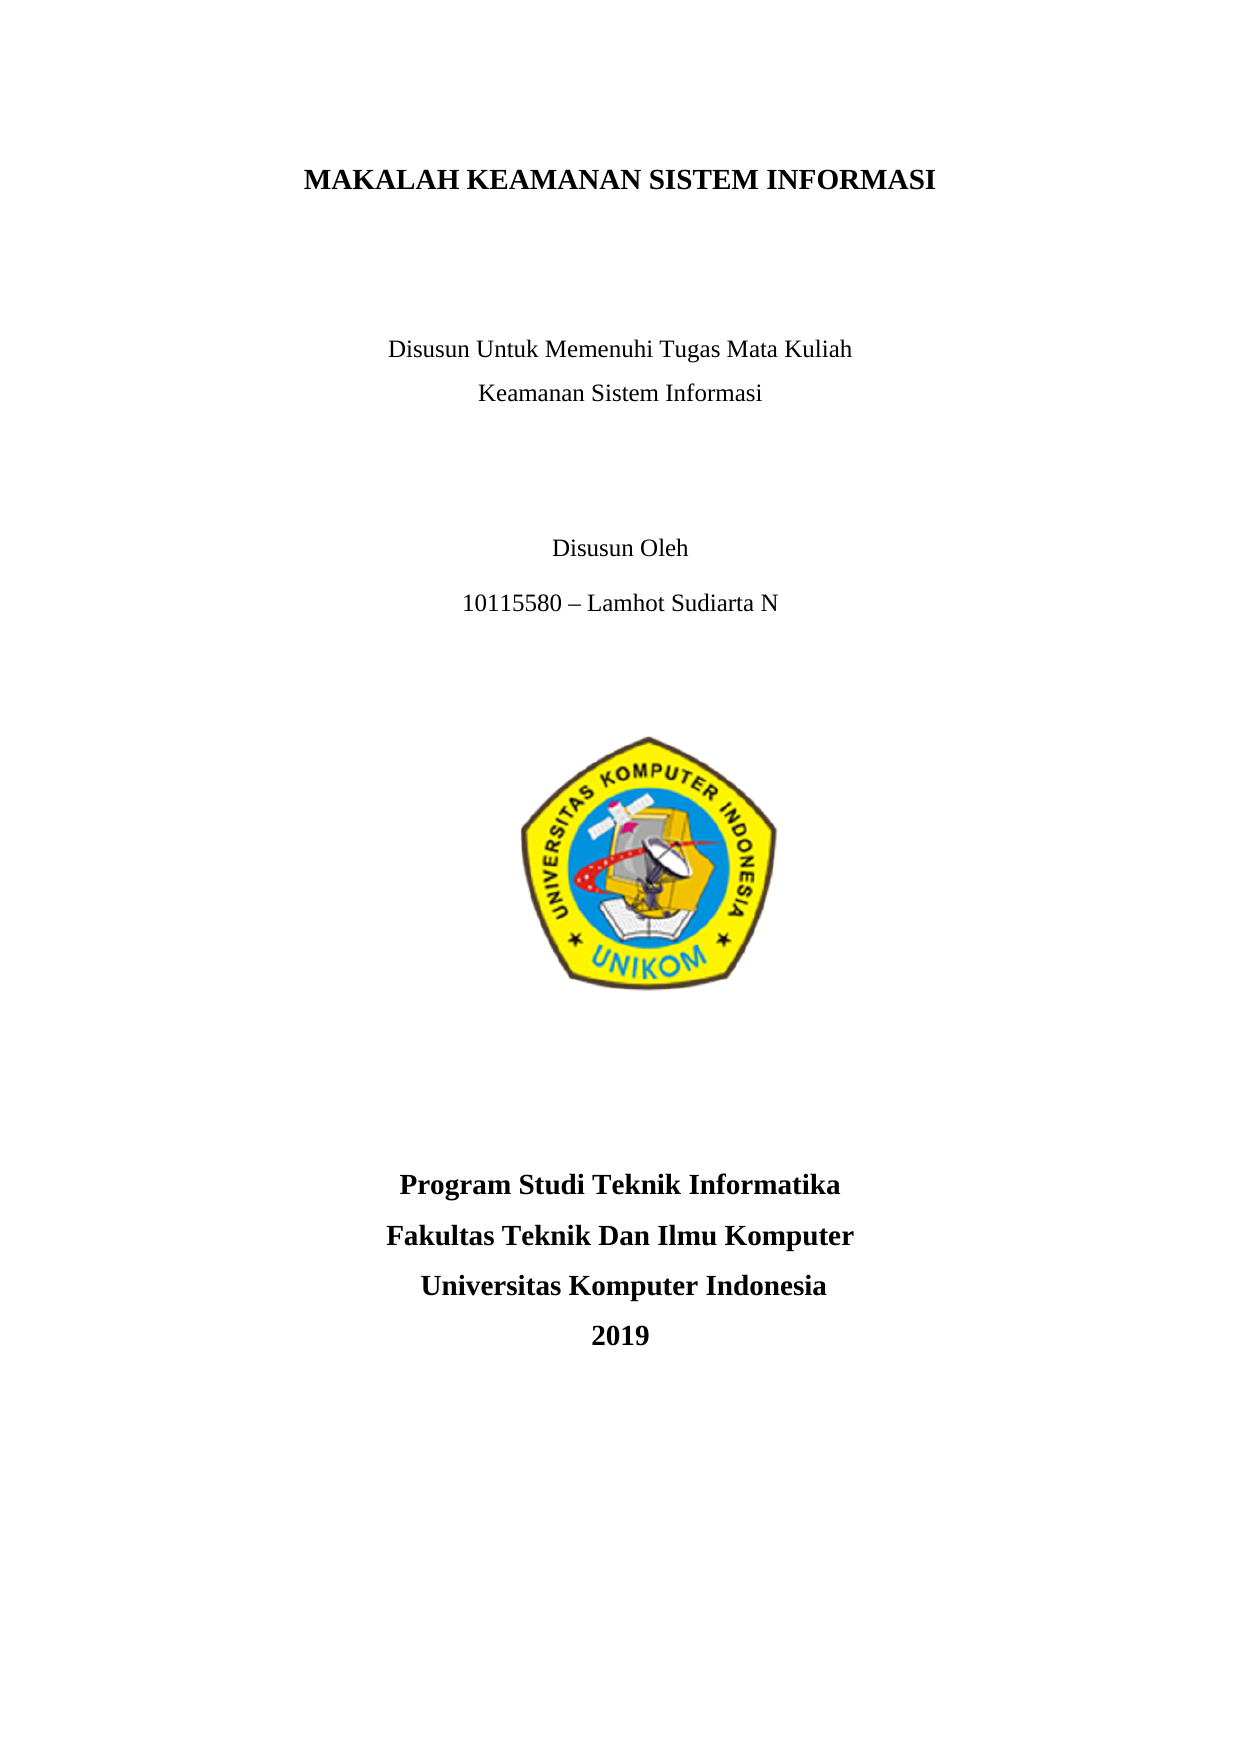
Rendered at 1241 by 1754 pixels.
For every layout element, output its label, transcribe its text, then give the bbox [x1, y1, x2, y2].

text Fakultas Teknik Dan Ilmu Komputer [150, 1218, 1090, 1251]
picture [512, 728, 783, 997]
text MAKALAH KEAMANAN SISTEM INFORMASI [150, 162, 1090, 196]
text Disusun Untuk Memenuhi Tugas Mata Kuliah [150, 334, 1090, 363]
text 2019 [150, 1318, 1090, 1352]
text Keamanan Sistem Informasi [150, 378, 1090, 407]
text Program Studi Teknik Informatika [150, 1167, 1090, 1201]
text 10115580 – Lamhot Sudiarta N [150, 588, 1090, 617]
text Disusun Oleh [150, 533, 1090, 561]
text Universitas Komputer Indonesia [150, 1268, 1090, 1302]
